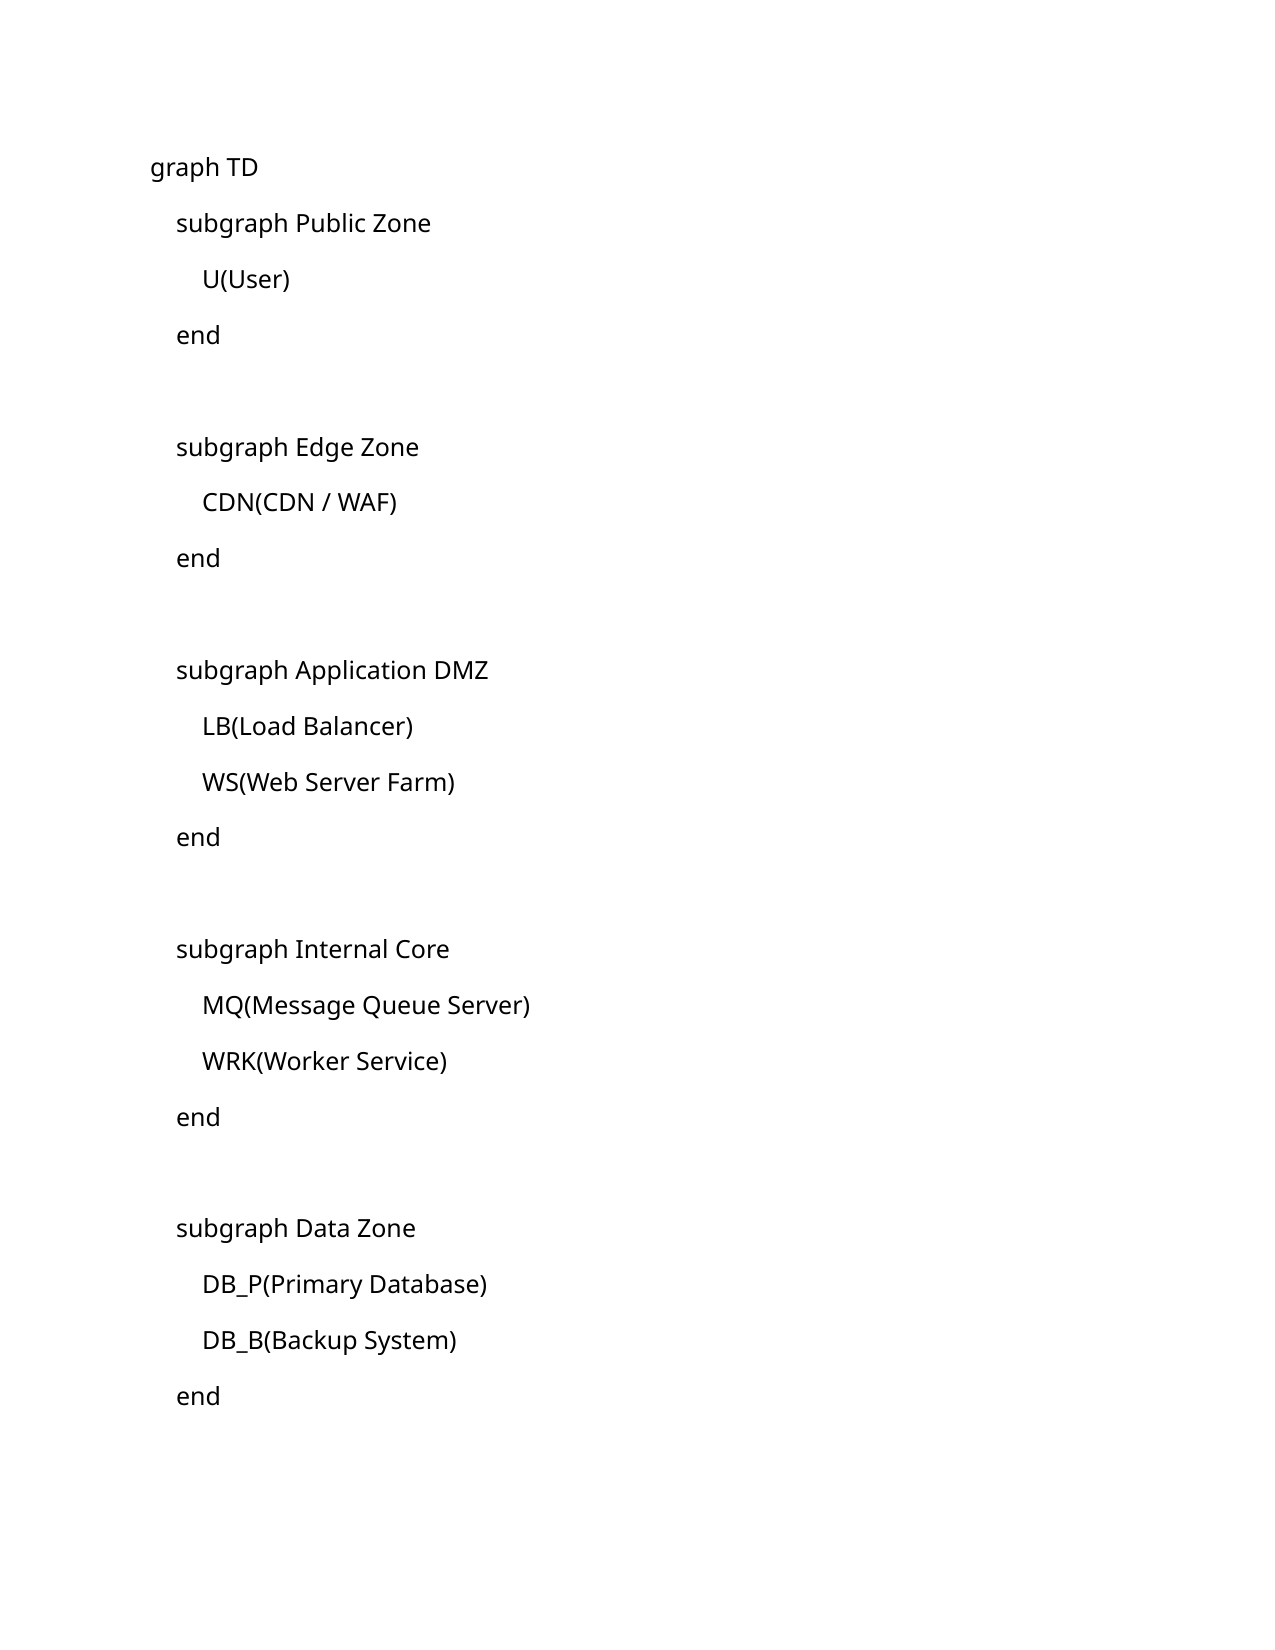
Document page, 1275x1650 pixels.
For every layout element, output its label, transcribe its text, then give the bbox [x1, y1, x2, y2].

text WRK(Worker Service) [150, 1043, 1125, 1077]
text subgraph Edge Zone [150, 429, 1125, 463]
text graph TD [150, 150, 1125, 184]
text subgraph Application DMZ [150, 652, 1125, 687]
text subgraph Public Zone [150, 206, 1125, 240]
text U(User) [150, 262, 1125, 296]
text end [150, 1099, 1125, 1133]
text MQ(Message Queue Server) [150, 987, 1125, 1022]
text CDN(CDN / WAF) [150, 485, 1125, 519]
text end [150, 1378, 1125, 1412]
text end [150, 820, 1125, 854]
text LB(Load Balancer) [150, 708, 1125, 742]
text DB_B(Backup System) [150, 1322, 1125, 1357]
text subgraph Internal Core [150, 932, 1125, 966]
text subgraph Data Zone [150, 1211, 1125, 1245]
text end [150, 541, 1125, 575]
text WS(Web Server Farm) [150, 764, 1125, 798]
text end [150, 317, 1125, 352]
text DB_P(Primary Database) [150, 1267, 1125, 1301]
